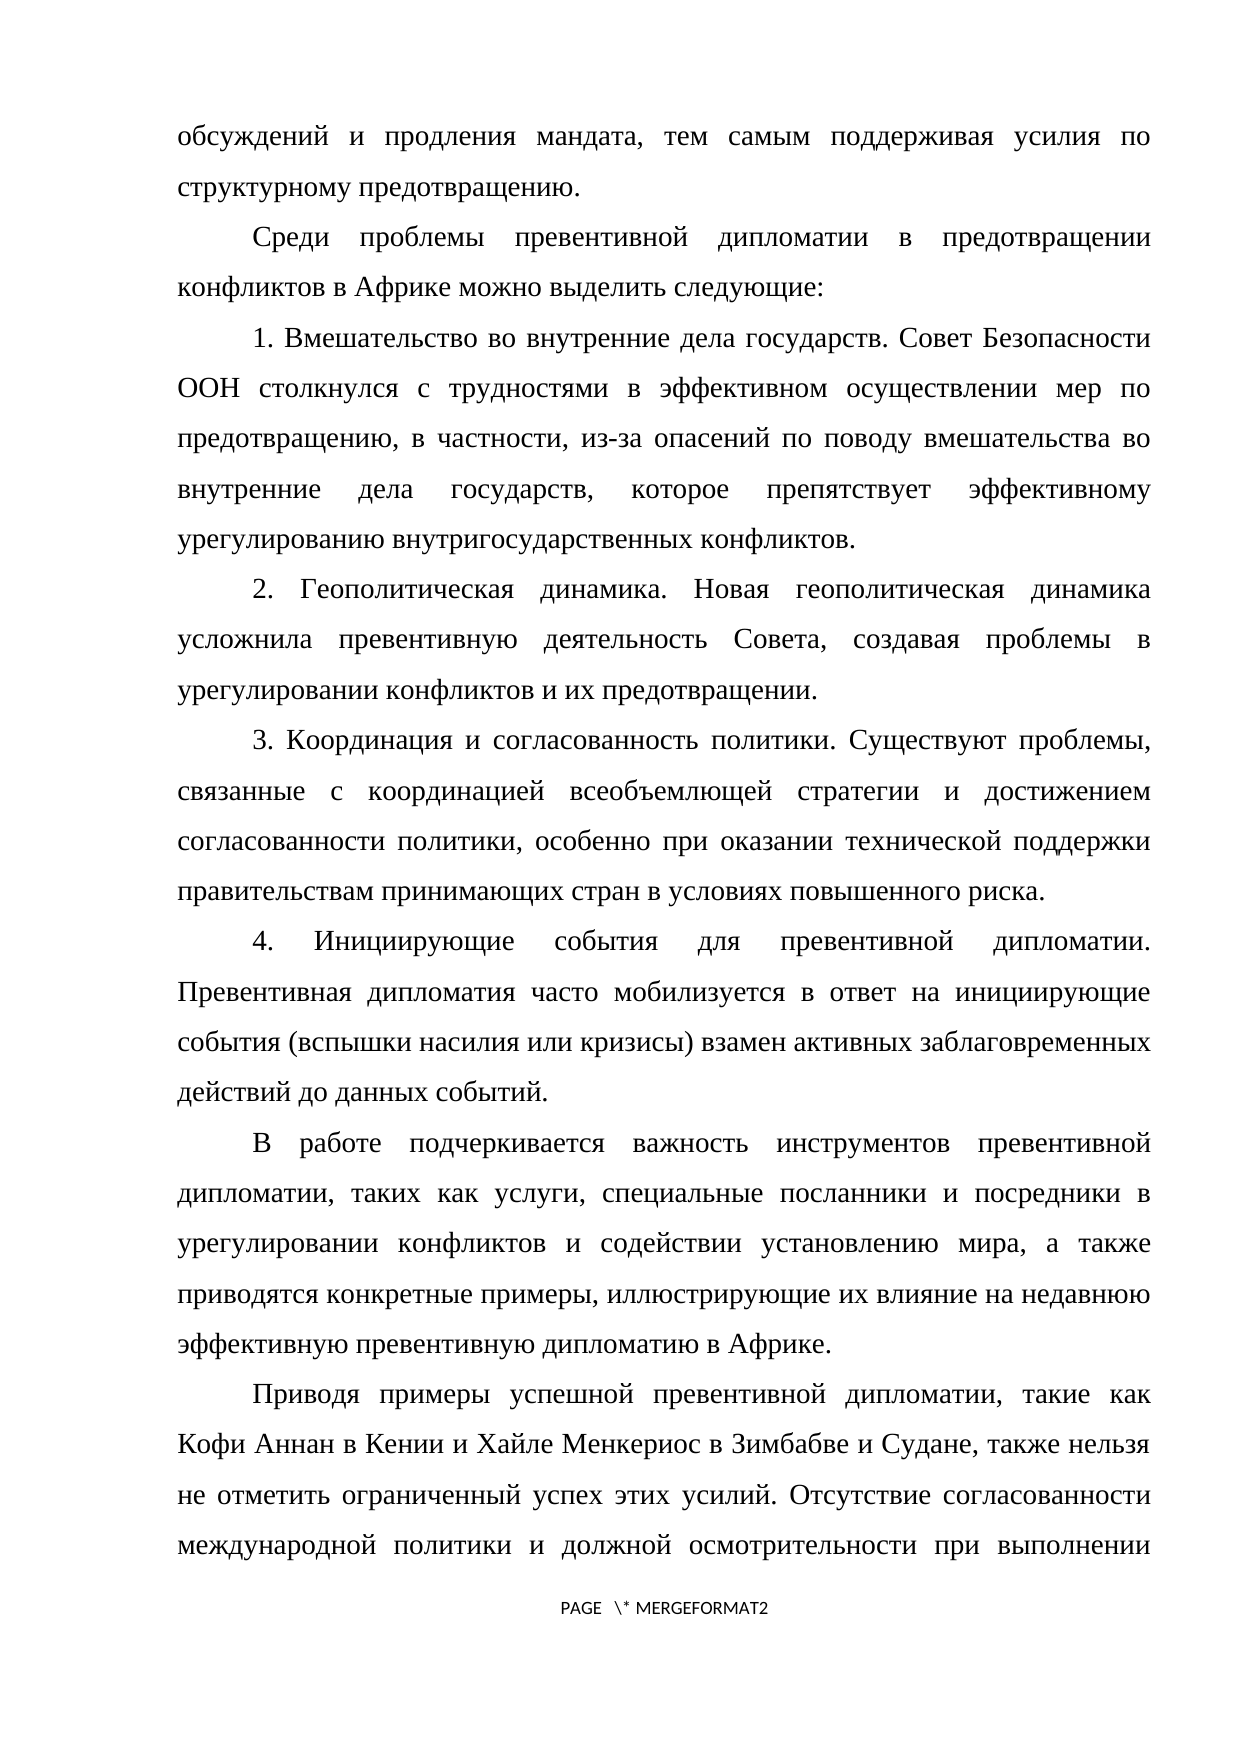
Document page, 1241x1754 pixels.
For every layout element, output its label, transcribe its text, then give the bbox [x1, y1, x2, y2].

text 3. Координация и согласованность политики. Существуют проблемы, связанные с координацией всеобъемлющей стратегии и достижением согласованности политики, особенно при оказании технической поддержки правительствам принимающих стран в условиях повышенного риска. [177, 722, 1152, 907]
text 2. Геополитическая динамика. Новая геополитическая динамика усложнила превентивную деятельность Совета, создавая проблемы в урегулировании конфликтов и их предотвращении. [177, 571, 1152, 706]
text В работе подчеркивается важность инструментов превентивной дипломатии, таких как услуги, специальные посланники и посредники в урегулировании конфликтов и содействии установлению мира, а также приводятся конкретные примеры, иллюстрирующие их влияние на недавнюю эффективную превентивную дипломатию в Африке. [177, 1125, 1152, 1359]
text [177, 1376, 1152, 1561]
text 1. Вмешательство во внутренние дела государств. Совет Безопасности ООН столкнулся с трудностями в эффективном осуществлении мер по предотвращению, в частности, из-за опасений по поводу вмешательства во внутренние дела государств, которое препятствует эффективному урегулированию внутригосударственных конфликтов. [177, 320, 1152, 554]
text Среди проблемы превентивной дипломатии в предотвращении конфликтов в Африке можно выделить следующие: [177, 219, 1152, 303]
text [177, 118, 1152, 202]
text 4. Инициирующие события для превентивной дипломатии. Превентивная дипломатия часто мобилизуется в ответ на инициирующие события (вспышки насилия или кризисы) взамен активных заблаговременных действий до данных событий. [177, 923, 1152, 1108]
